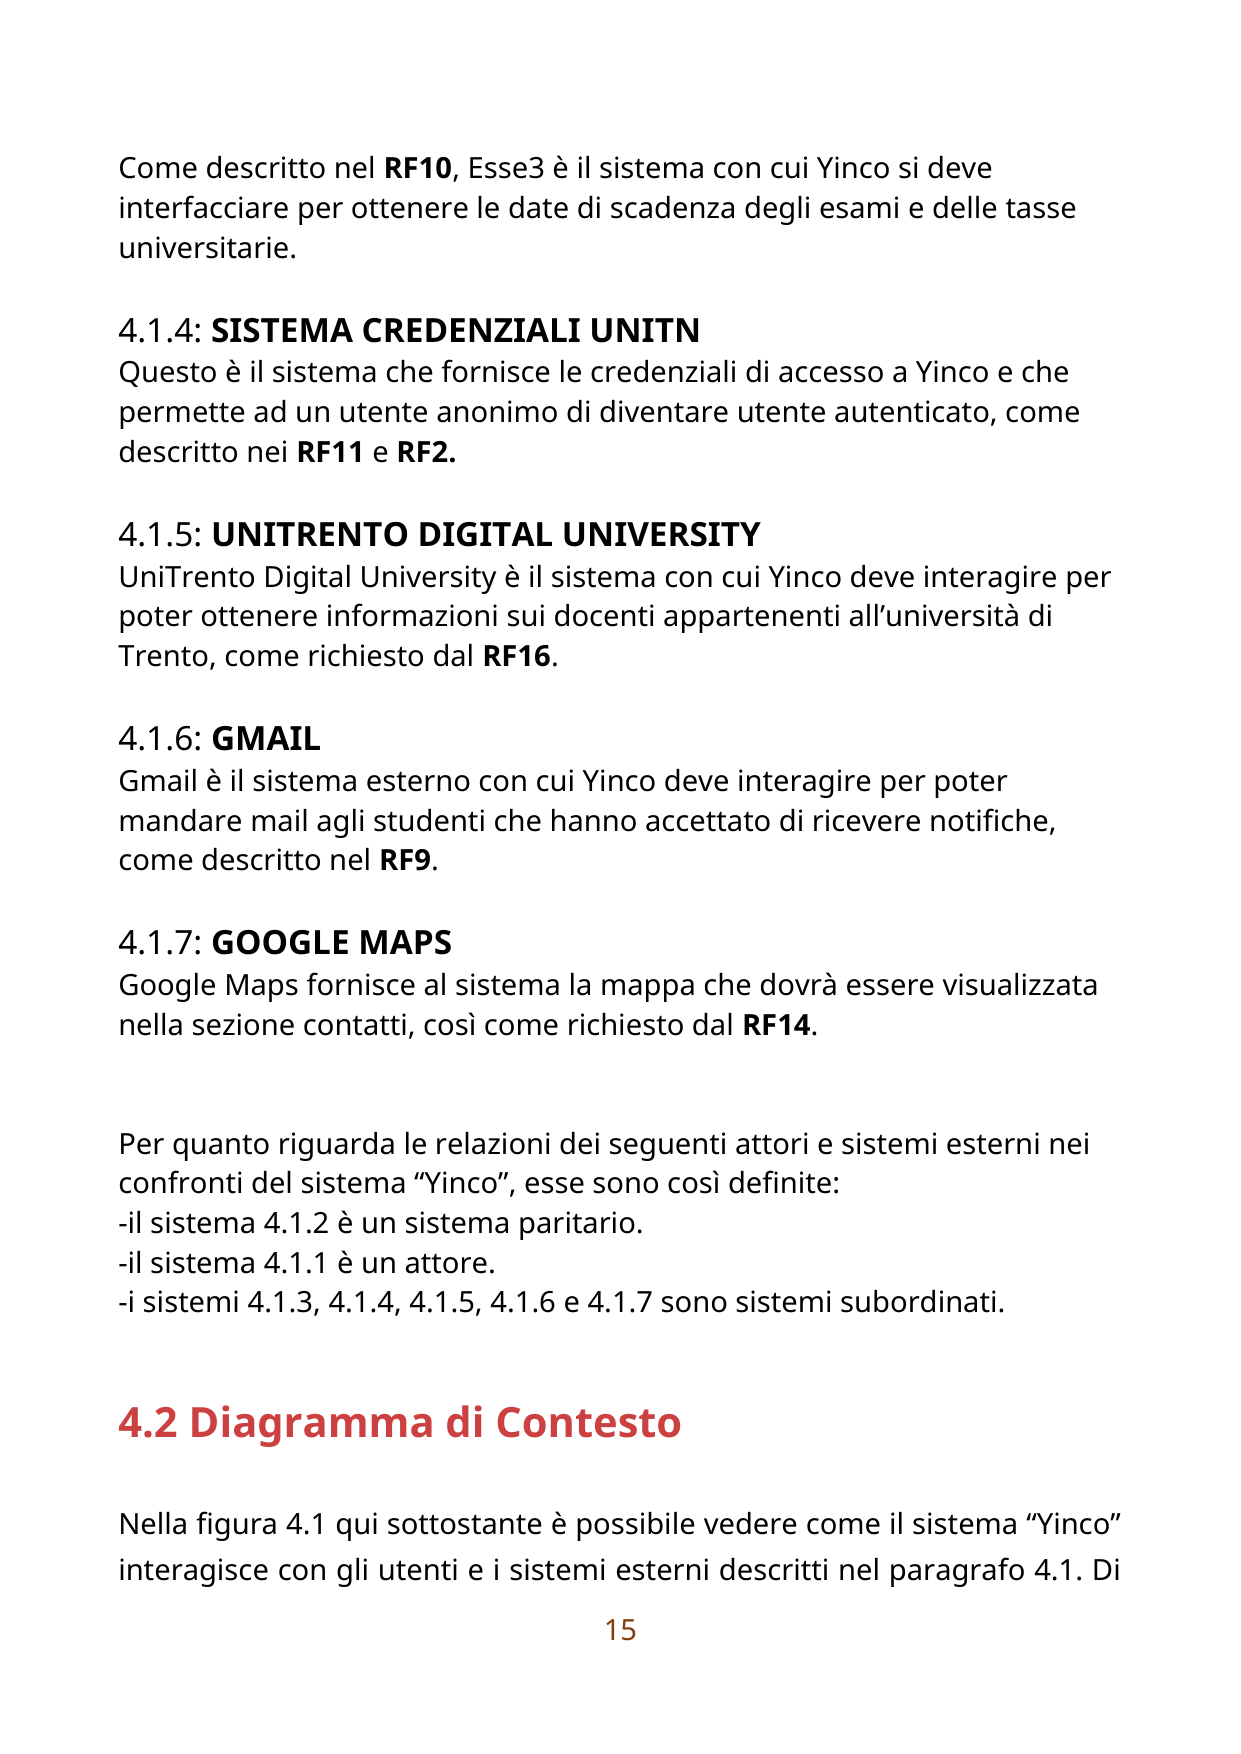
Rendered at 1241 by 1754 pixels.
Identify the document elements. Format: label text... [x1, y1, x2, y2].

text Come descritto nel RF10, Esse3 è il sistema con cui Yinco si deve interfacciare per ottenere le date di scadenza degli esami e delle tasse universitarie. [118, 148, 1122, 267]
text 4.1.4: SISTEMA CREDENZIALI UNITN [118, 306, 1122, 352]
text -il sistema 4.1.2 è un sistema paritario. [118, 1202, 1122, 1242]
text 4.2 Diagramma di Contesto [118, 1392, 1122, 1449]
text Questo è il sistema che fornisce le credenziali di accesso a Yinco e che permette ad un utente anonimo di diventare utente autenticato, come descritto nei RF11 e RF2. [118, 352, 1122, 471]
text -i sistemi 4.1.3, 4.1.4, 4.1.5, 4.1.6 e 4.1.7 sono sistemi subordinati. [118, 1282, 1122, 1321]
text 4.1.7: GOOGLE MAPS [118, 919, 1122, 964]
text Gmail è il sistema esterno con cui Yinco deve interagire per poter mandare mail agli studenti che hanno accettato di ricevere notifiche, come descritto nel RF9. [118, 760, 1122, 879]
text 4.1.5: UNITRENTO DIGITAL UNIVERSITY [118, 511, 1122, 556]
text -il sistema 4.1.1 è un attore. [118, 1242, 1122, 1282]
text 4.1.6: GMAIL [118, 715, 1122, 760]
text Per quanto riguarda le relazioni dei seguenti attori e sistemi esterni nei confronti del sistema “Yinco”, esse sono così definite: [118, 1123, 1122, 1202]
text Google Maps fornisce al sistema la mappa che dovrà essere visualizzata nella sezione contatti, così come richiesto dal RF14. [118, 964, 1122, 1044]
text UniTrento Digital University è il sistema con cui Yinco deve interagire per poter ottenere informazioni sui docenti appartenenti all’università di Trento, come richiesto dal RF16. [118, 556, 1122, 675]
